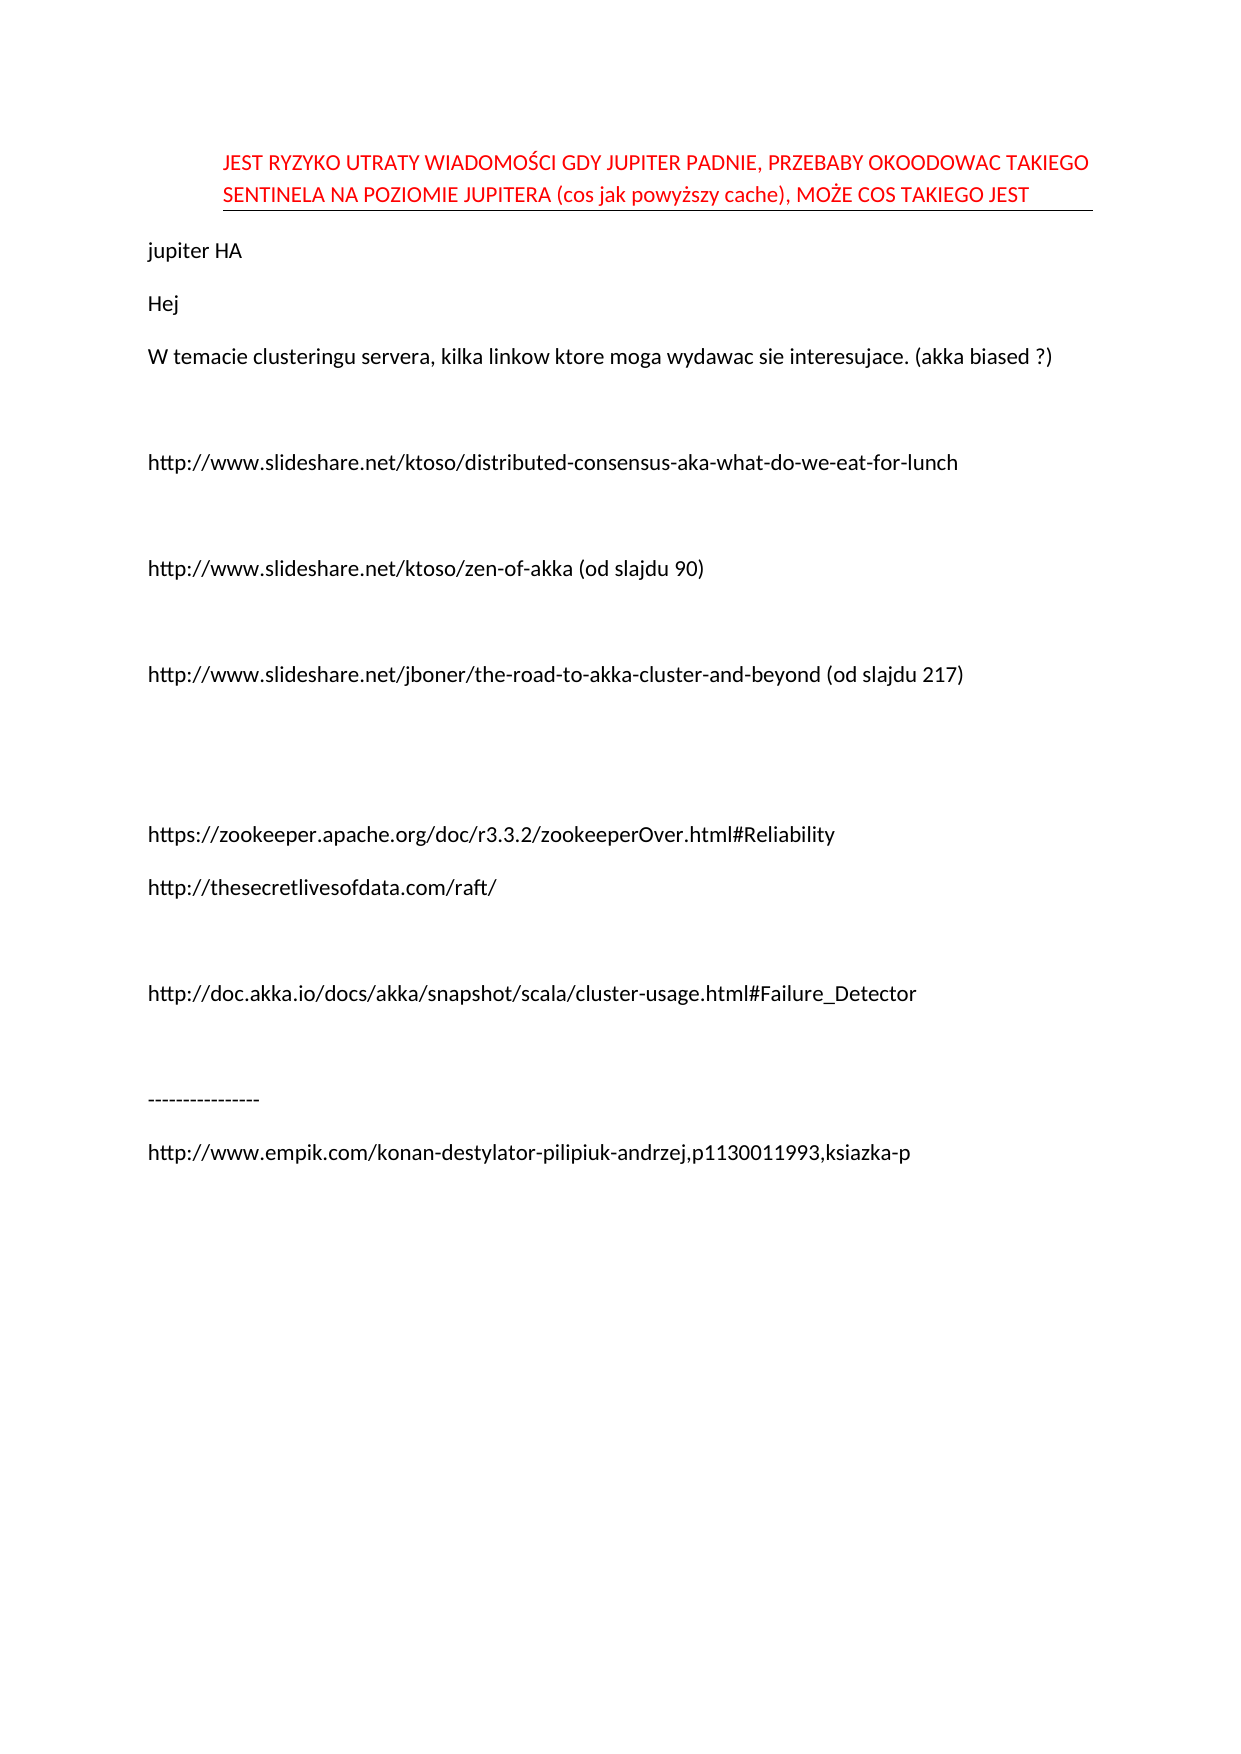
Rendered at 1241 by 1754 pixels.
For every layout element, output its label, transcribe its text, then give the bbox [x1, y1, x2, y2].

text jupiter HA [148, 236, 1093, 264]
text Hej [148, 289, 1093, 317]
text http://www.slideshare.net/ktoso/zen-of-akka (od slajdu 90) [148, 554, 1093, 583]
text http://doc.akka.io/docs/akka/snapshot/scala/cluster-usage.html#Failure_Detector [148, 979, 1093, 1007]
text JEST RYZYKO UTRATY WIADOMOŚCI GDY JUPITER PADNIE, PRZEBABY OKOODOWAC TAKIEGO SENTINELA NA POZIOMIE JUPITERA (cos jak powyższy cache), MOŻE COS TAKIEGO JEST [223, 148, 1093, 210]
text ---------------- [148, 1085, 1093, 1113]
text https://zookeeper.apache.org/doc/r3.3.2/zookeeperOver.html#Reliability [148, 820, 1093, 848]
text http://www.slideshare.net/ktoso/distributed-consensus-aka-what-do-we-eat-for-lunch [148, 448, 1093, 477]
text http://www.slideshare.net/jboner/the-road-to-akka-cluster-and-beyond (od slajdu 217) [148, 661, 1093, 689]
text http://thesecretlivesofdata.com/raft/ [148, 873, 1093, 901]
text W temacie clusteringu servera, kilka linkow ktore moga wydawac sie interesujace. (akka biased ?) [148, 342, 1093, 371]
text http://www.empik.com/konan-destylator-pilipiuk-andrzej,p1130011993,ksiazka-p [148, 1138, 1093, 1166]
